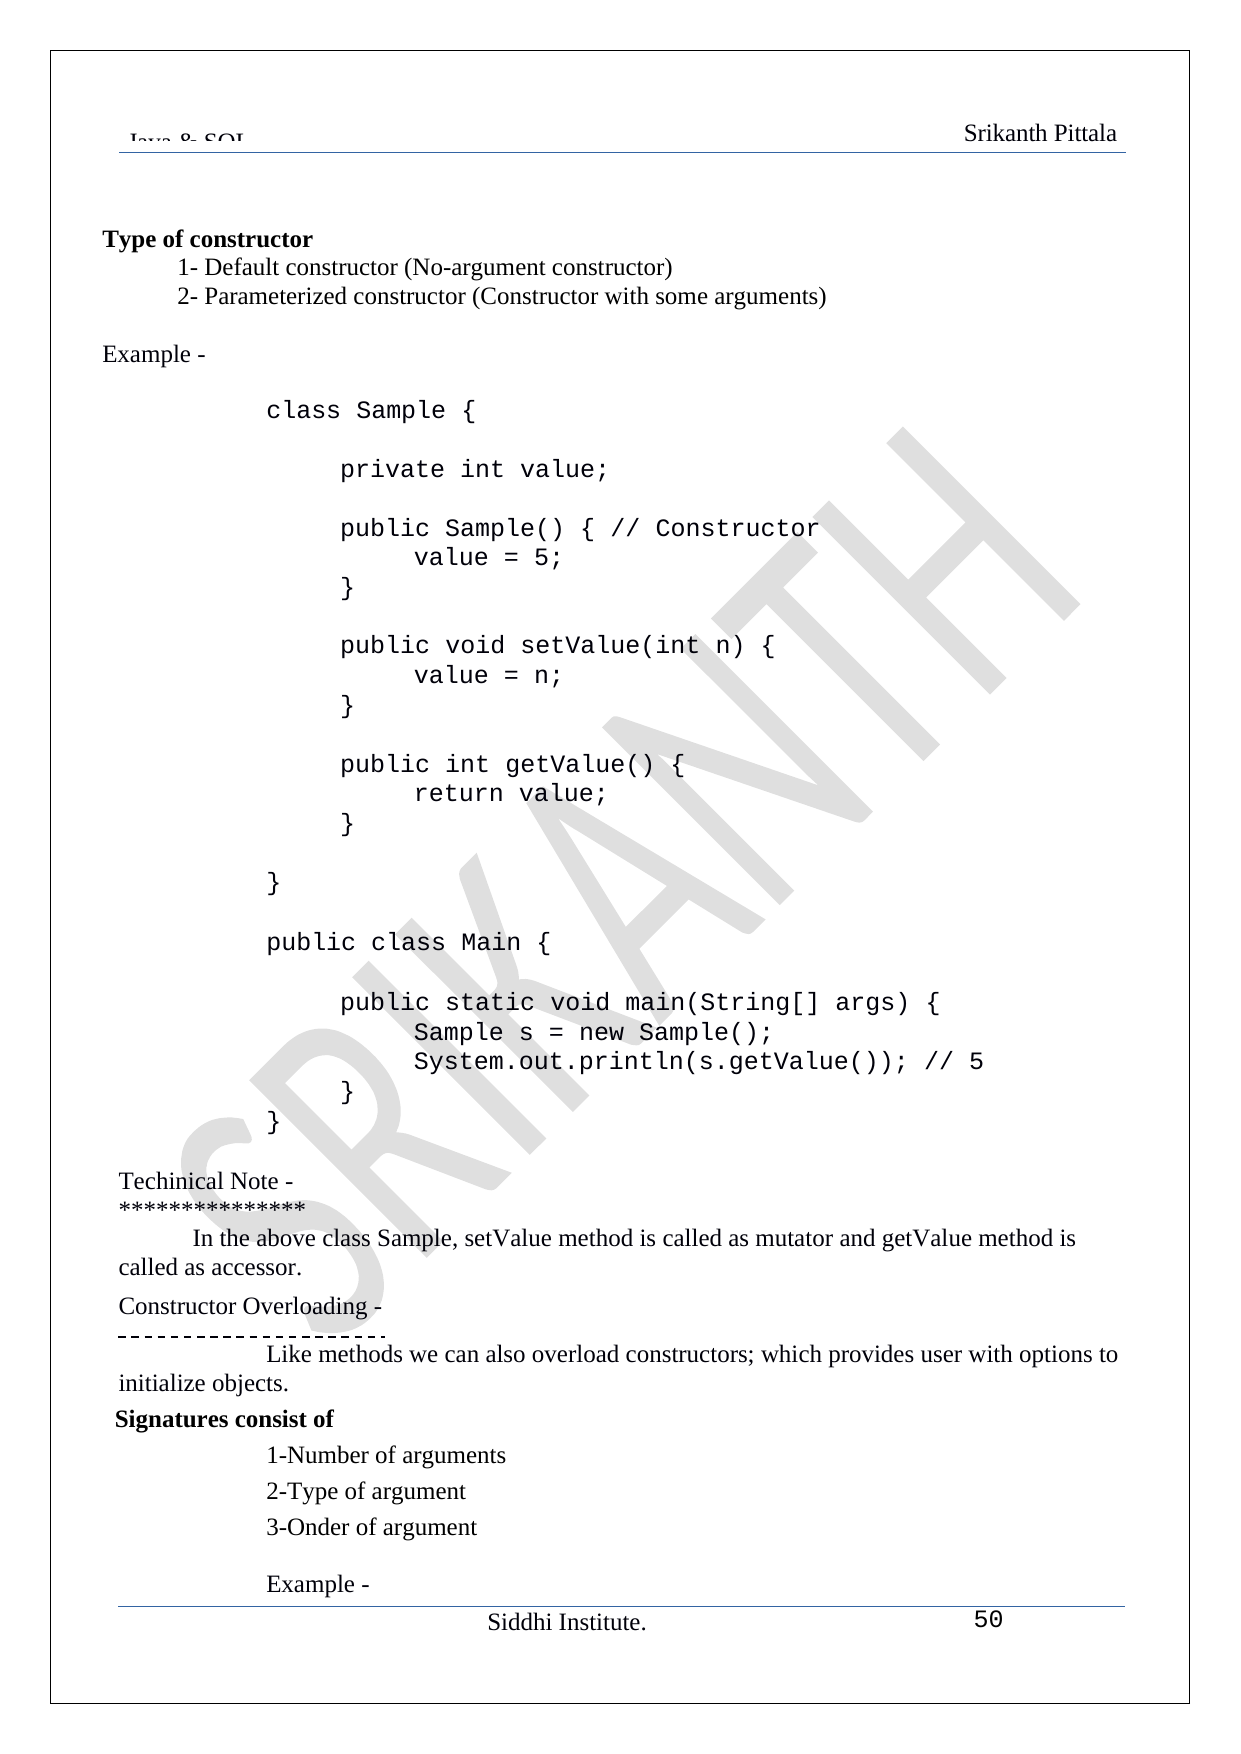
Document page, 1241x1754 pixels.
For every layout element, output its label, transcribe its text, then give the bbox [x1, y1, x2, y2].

text } [266, 1109, 1134, 1137]
text Signatures consist of [102, 1404, 1121, 1433]
text public void setValue(int n) { value = n; [340, 633, 778, 691]
text } [340, 575, 1134, 603]
text } [340, 1079, 1134, 1107]
text class Sample { [266, 398, 1134, 426]
text Example - [102, 339, 1134, 367]
text Constructor Overloading - [118, 1291, 1134, 1319]
text In the above class Sample, setValue method is called as mutator and getValue method is called as accessor. [118, 1223, 1108, 1281]
text } [266, 870, 1134, 898]
text } [340, 693, 1134, 721]
text 3-Onder of argument [118, 1512, 1121, 1541]
text Type of constructor [102, 224, 1134, 252]
text 2- Parameterized constructor (Constructor with some arguments) [102, 281, 1134, 310]
text Techinical Note - [118, 1166, 1134, 1195]
text 1-Number of arguments [118, 1440, 1121, 1469]
text 1- Default constructor (No-argument constructor) [102, 252, 1134, 281]
text private int value; [340, 457, 1134, 485]
text Example - [266, 1569, 1134, 1598]
text *************** [118, 1195, 1134, 1223]
text Like methods we can also overload constructors; which provides user with options to initialize objects. [118, 1339, 1121, 1397]
text public static void main(String[] args) { Sample s = new Sample(); System.out.println(s.getValue()); // 5 [340, 989, 1017, 1077]
text 2-Type of argument [118, 1476, 1121, 1505]
text public class Main { [266, 930, 1134, 958]
text public int getValue() { return value; [340, 751, 688, 809]
text public Sample() { // Constructor value = 5; [340, 515, 881, 573]
text } [340, 811, 1134, 839]
